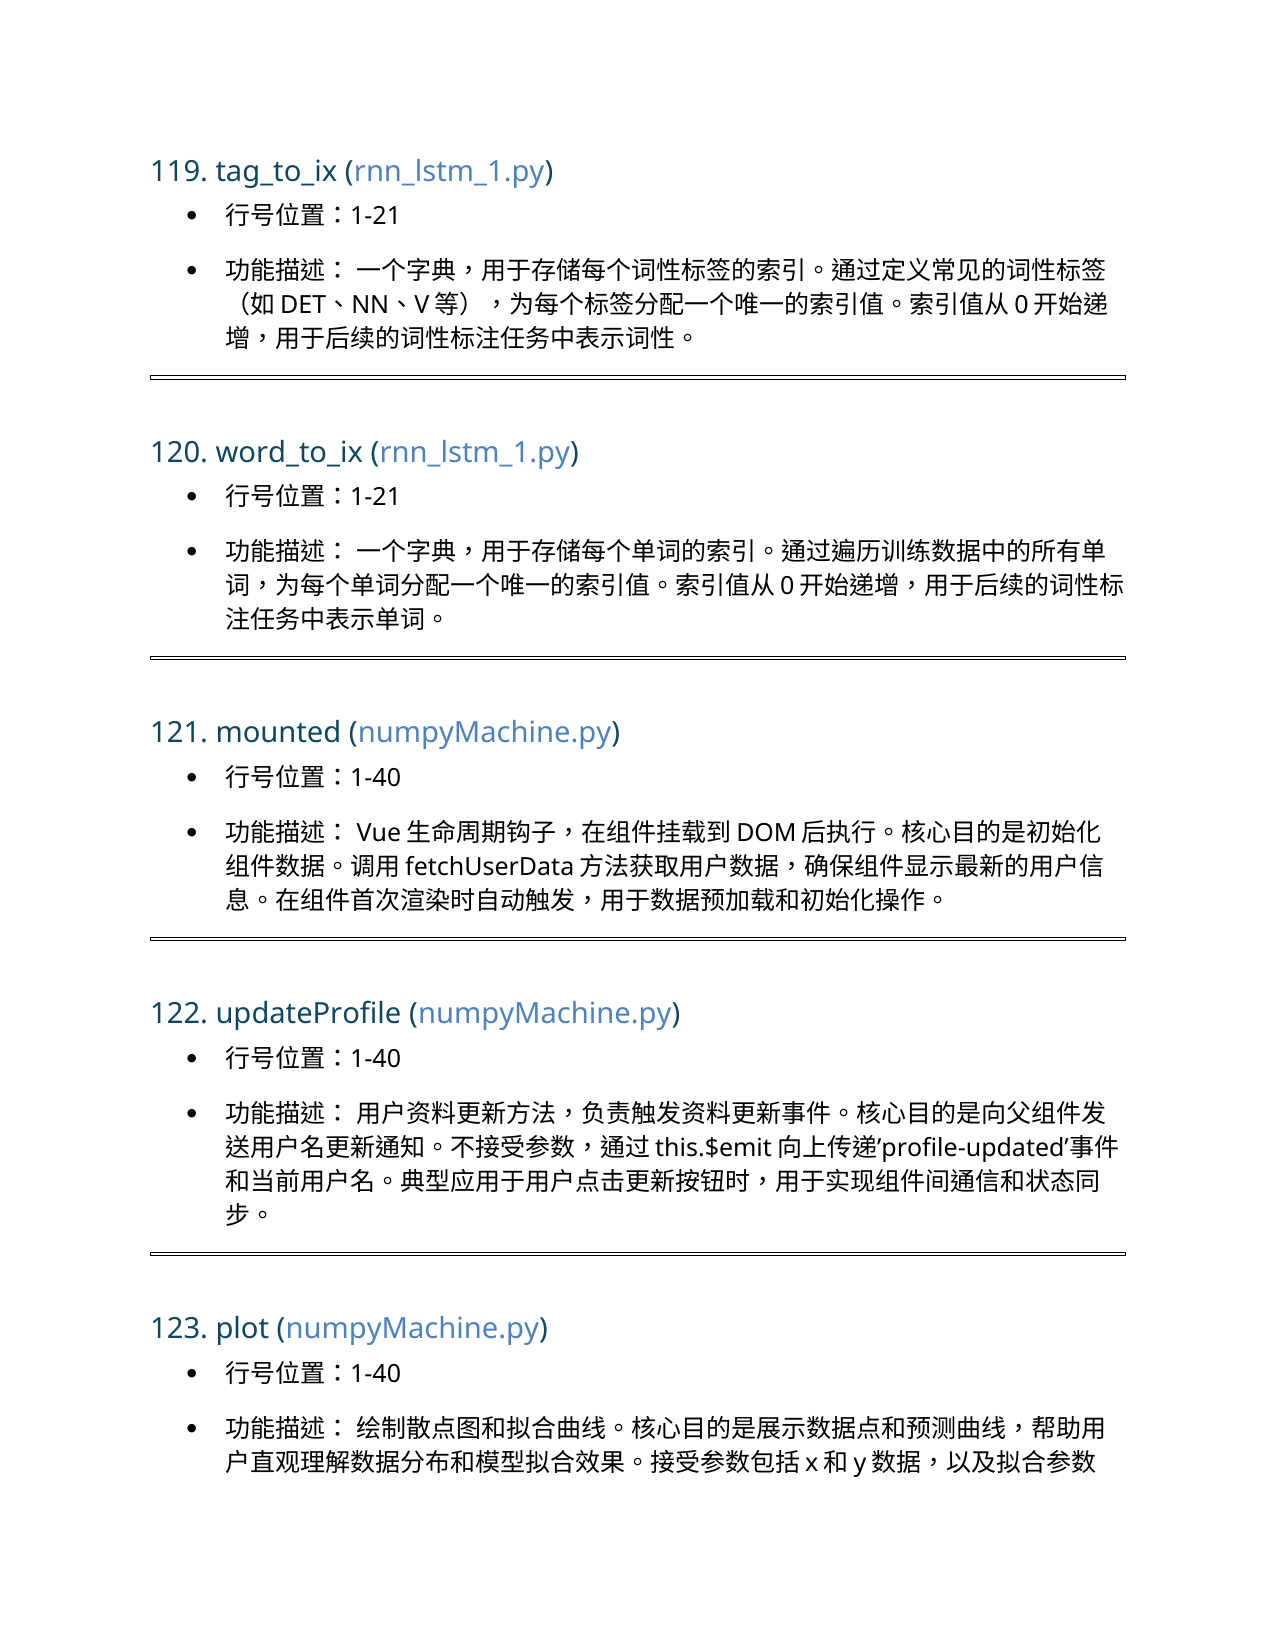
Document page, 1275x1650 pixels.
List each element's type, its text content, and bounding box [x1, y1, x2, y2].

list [187, 1410, 1125, 1478]
list 功能描述： 一个字典，用于存储每个单词的索引。通过遍历训练数据中的所有单词，为每个单词分配一个唯一的索引值。索引值从0开始递增，用于后续的词性标注任务中表示单词。 [187, 534, 1125, 636]
subtitle 119. tag_to_ix (rnn_lstm_1.py) [150, 150, 1125, 190]
list 功能描述： 用户资料更新方法，负责触发资料更新事件。核心目的是向父组件发送用户名更新通知。不接受参数，通过this.$emit向上传递’profile-updated’事件和当前用户名。典型应用于用户点击更新按钮时，用于实现组件间通信和状态同步。 [187, 1095, 1125, 1232]
subtitle 122. updateProfile (numpyMachine.py) [150, 992, 1125, 1032]
list 行号位置：1-21 [187, 198, 1125, 232]
subtitle 123. plot (numpyMachine.py) [150, 1307, 1125, 1347]
list 功能描述： Vue生命周期钩子，在组件挂载到DOM后执行。核心目的是初始化组件数据。调用fetchUserData方法获取用户数据，确保组件显示最新的用户信息。在组件首次渲染时自动触发，用于数据预加载和初始化操作。 [187, 814, 1125, 917]
list 行号位置：1-40 [187, 760, 1125, 794]
list 行号位置：1-40 [187, 1355, 1125, 1389]
list 功能描述： 一个字典，用于存储每个词性标签的索引。通过定义常见的词性标签（如DET、NN、V等），为每个标签分配一个唯一的索引值。索引值从0开始递增，用于后续的词性标注任务中表示词性。 [187, 253, 1125, 355]
subtitle 121. mounted (numpyMachine.py) [150, 712, 1125, 751]
list 行号位置：1-40 [187, 1041, 1125, 1074]
list 行号位置：1-21 [187, 479, 1125, 513]
subtitle 120. word_to_ix (rnn_lstm_1.py) [150, 431, 1125, 471]
